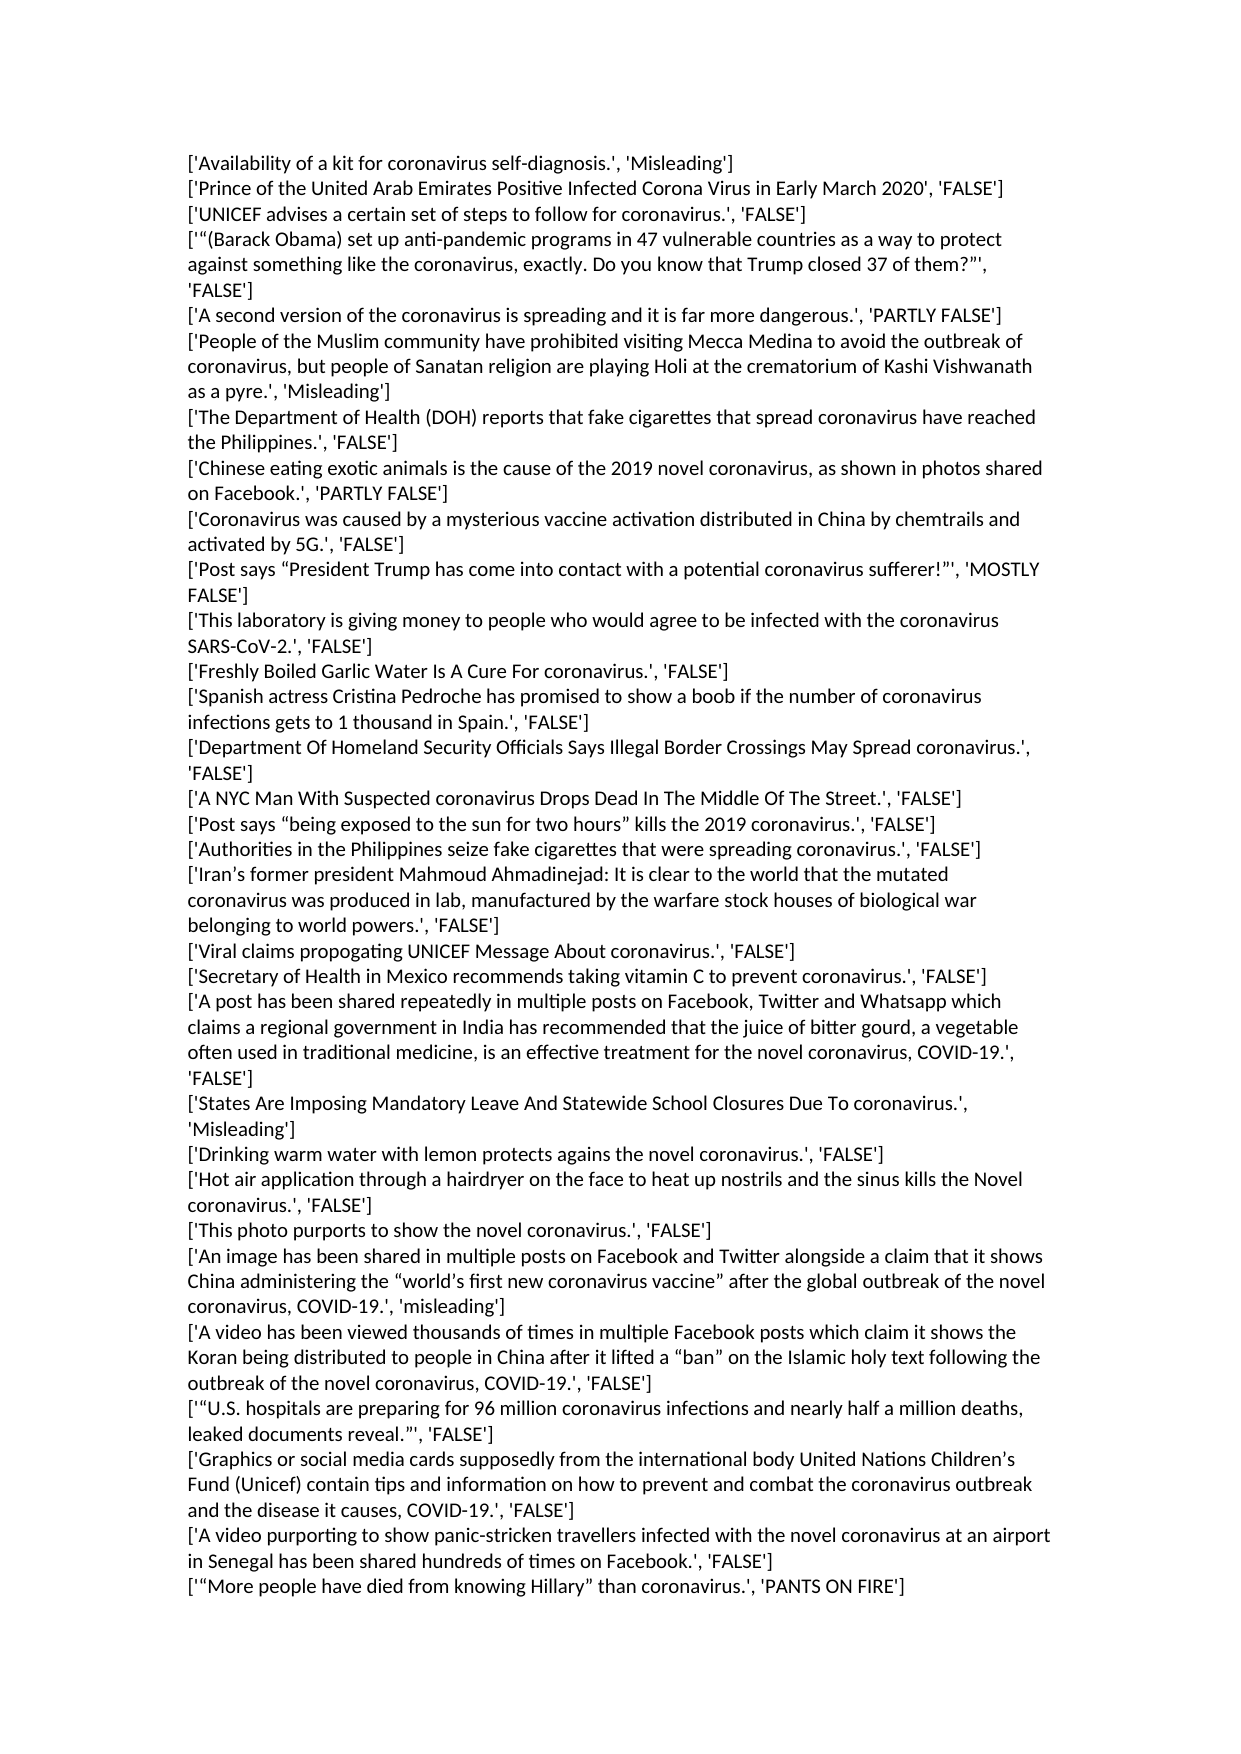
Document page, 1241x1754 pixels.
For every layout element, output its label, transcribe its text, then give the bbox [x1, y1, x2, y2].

text ['An image has been shared in multiple posts on Facebook and Twitter alongside a claim that it shows China administering the “world’s first new coronavirus vaccine” after the global outbreak of the novel coronavirus, COVID-19.', 'misleading'] [187, 1243, 1053, 1319]
text ['Drinking warm water with lemon protects agains the novel coronavirus.', 'FALSE'] [187, 1141, 1053, 1167]
text ['A NYC Man With Suspected coronavirus Drops Dead In The Middle Of The Street.', 'FALSE'] [187, 785, 1053, 811]
text ['Post says “being exposed to the sun for two hours” kills the 2019 coronavirus.', 'FALSE'] [187, 811, 1053, 836]
text ['Availability of a kit for coronavirus self-diagnosis.', 'Misleading'] [187, 150, 1053, 175]
text ['A video has been viewed thousands of times in multiple Facebook posts which claim it shows the Koran being distributed to people in China after it lifted a “ban” on the Islamic holy text following the outbreak of the novel coronavirus, COVID-19.', 'FALSE'] [187, 1319, 1053, 1395]
text ['Prince of the United Arab Emirates Positive Infected Corona Virus in Early March 2020', 'FALSE'] [187, 175, 1053, 201]
text ['Hot air application through a hairdryer on the face to heat up nostrils and the sinus kills the Novel coronavirus.', 'FALSE'] [187, 1167, 1053, 1217]
text ['A second version of the coronavirus is spreading and it is far more dangerous.', 'PARTLY FALSE'] [187, 302, 1053, 328]
text ['A video purporting to show panic-stricken travellers infected with the novel coronavirus at an airport in Senegal has been shared hundreds of times on Facebook.', 'FALSE'] [187, 1522, 1053, 1573]
text ['This photo purports to show the novel coronavirus.', 'FALSE'] [187, 1217, 1053, 1243]
text ['This laboratory is giving money to people who would agree to be infected with the coronavirus SARS-CoV-2.', 'FALSE'] [187, 607, 1053, 658]
text ['“U.S. hospitals are preparing for 96 million coronavirus infections and nearly half a million deaths, leaked documents reveal.”', 'FALSE'] [187, 1395, 1053, 1446]
text ['Coronavirus was caused by a mysterious vaccine activation distributed in China by chemtrails and activated by 5G.', 'FALSE'] [187, 506, 1053, 557]
text ['A post has been shared repeatedly in multiple posts on Facebook, Twitter and Whatsapp which claims a regional government in India has recommended that the juice of bitter gourd, a vegetable often used in traditional medicine, is an effective treatment for the novel coronavirus, COVID-19.', 'FALSE'] [187, 989, 1053, 1090]
text ['UNICEF advises a certain set of steps to follow for coronavirus.', 'FALSE'] [187, 201, 1053, 226]
text ['Viral claims propogating UNICEF Message About coronavirus.', 'FALSE'] [187, 938, 1053, 963]
text ['States Are Imposing Mandatory Leave And Statewide School Closures Due To coronavirus.', 'Misleading'] [187, 1090, 1053, 1141]
text ['Iran’s former president Mahmoud Ahmadinejad: It is clear to the world that the mutated coronavirus was produced in lab, manufactured by the warfare stock houses of biological war belonging to world powers.', 'FALSE'] [187, 862, 1053, 938]
text ['Post says “President Trump has come into contact with a potential coronavirus sufferer!”', 'MOSTLY FALSE'] [187, 557, 1053, 607]
text ['Authorities in the Philippines seize fake cigarettes that were spreading coronavirus.', 'FALSE'] [187, 836, 1053, 862]
text ['Freshly Boiled Garlic Water Is A Cure For coronavirus.', 'FALSE'] [187, 658, 1053, 684]
text ['People of the Muslim community have prohibited visiting Mecca Medina to avoid the outbreak of coronavirus, but people of Sanatan religion are playing Holi at the crematorium of Kashi Vishwanath as a pyre.', 'Misleading'] [187, 328, 1053, 404]
text ['The Department of Health (DOH) reports that fake cigarettes that spread coronavirus have reached the Philippines.', 'FALSE'] [187, 404, 1053, 455]
text ['Department Of Homeland Security Officials Says Illegal Border Crossings May Spread coronavirus.', 'FALSE'] [187, 734, 1053, 785]
text ['“(Barack Obama) set up anti-pandemic programs in 47 vulnerable countries as a way to protect against something like the coronavirus, exactly. Do you know that Trump closed 37 of them?”', 'FALSE'] [187, 226, 1053, 302]
text ['Spanish actress Cristina Pedroche has promised to show a boob if the number of coronavirus infections gets to 1 thousand in Spain.', 'FALSE'] [187, 684, 1053, 734]
text ['“More people have died from knowing Hillary” than coronavirus.', 'PANTS ON FIRE'] [187, 1573, 1053, 1599]
text ['Chinese eating exotic animals is the cause of the 2019 novel coronavirus, as shown in photos shared on Facebook.', 'PARTLY FALSE'] [187, 455, 1053, 506]
text ['Secretary of Health in Mexico recommends taking vitamin C to prevent coronavirus.', 'FALSE'] [187, 963, 1053, 989]
text ['Graphics or social media cards supposedly from the international body United Nations Children’s Fund (Unicef) contain tips and information on how to prevent and combat the coronavirus outbreak and the disease it causes, COVID-19.', 'FALSE'] [187, 1446, 1053, 1522]
